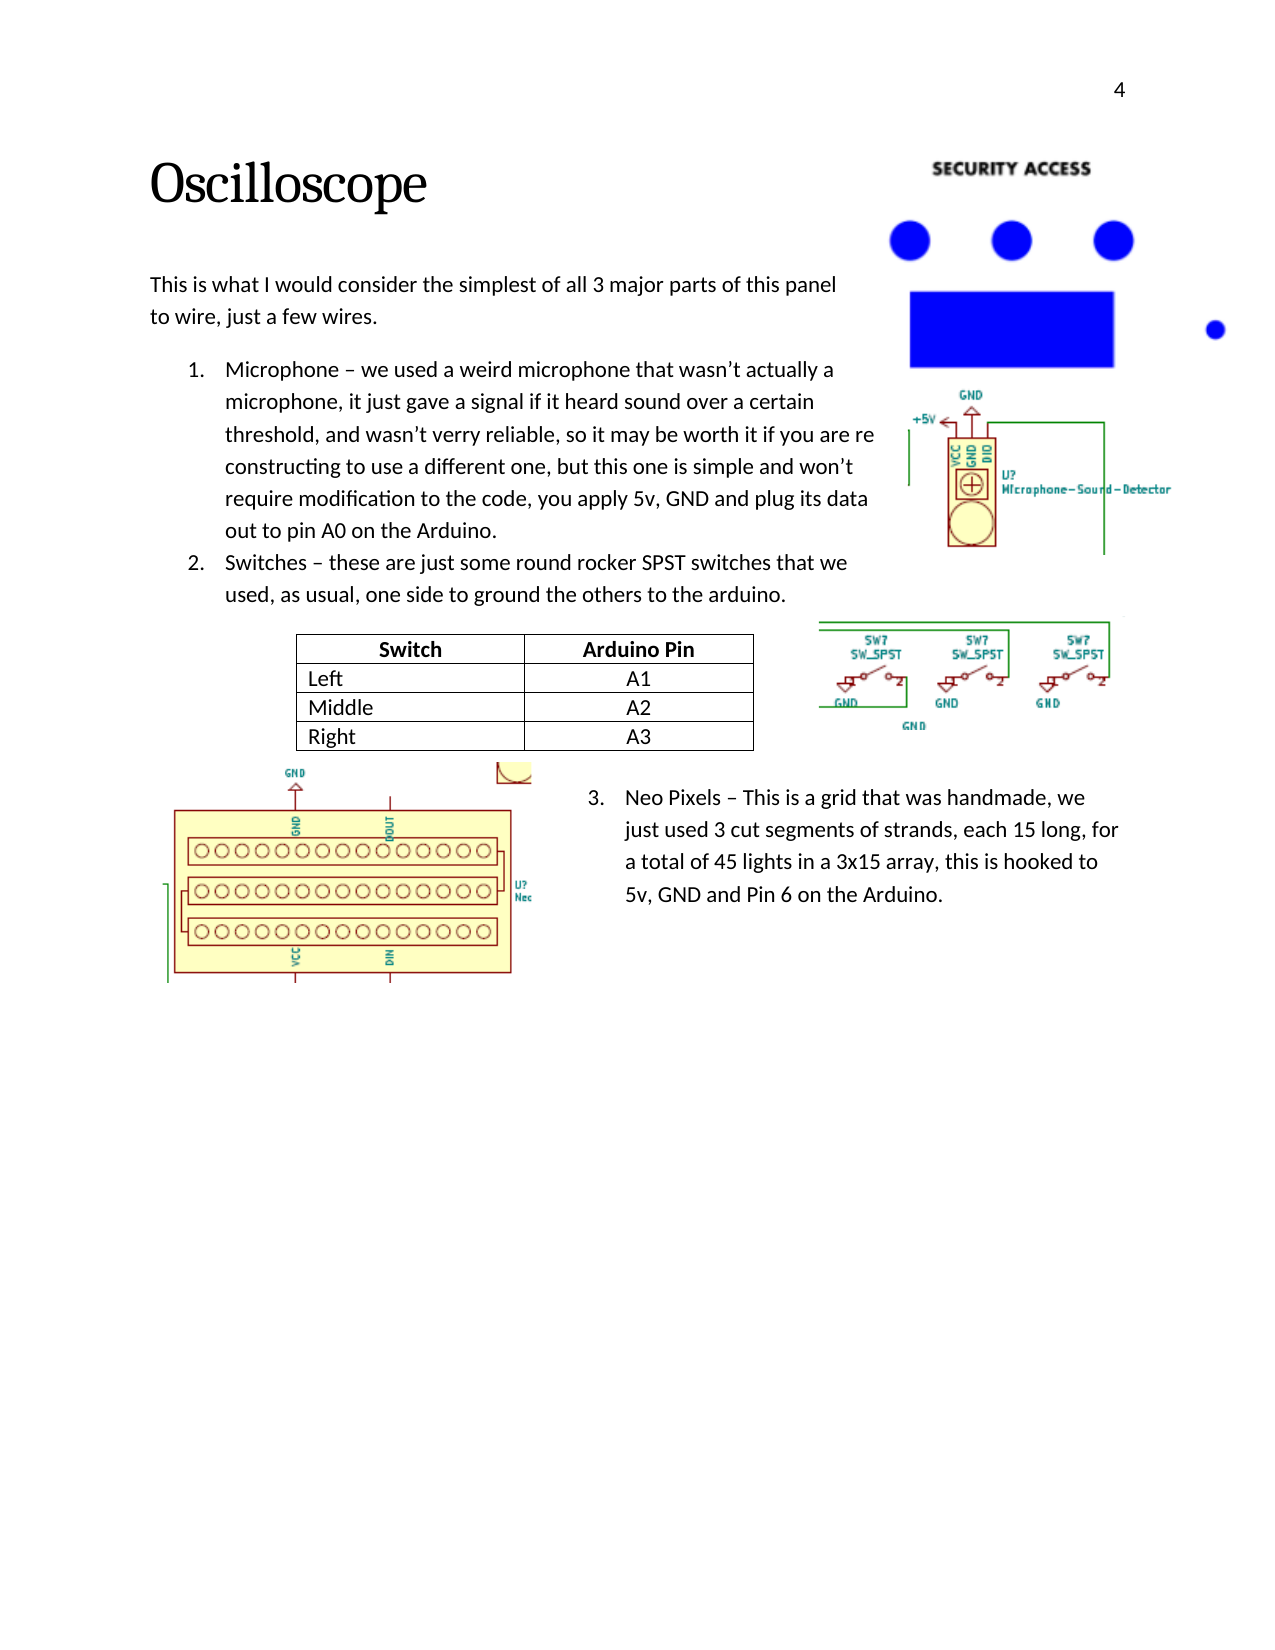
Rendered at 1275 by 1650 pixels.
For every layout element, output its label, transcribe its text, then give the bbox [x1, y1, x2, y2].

table_cell A3 [525, 722, 753, 750]
picture [907, 386, 1175, 555]
table_cell A1 [525, 664, 753, 692]
title Oscilloscope [150, 150, 1125, 217]
table_cell Right [297, 722, 524, 750]
picture [861, 153, 1243, 383]
table_header Arduino Pin [525, 635, 753, 663]
table_cell A2 [525, 693, 753, 721]
picture [818, 616, 1125, 730]
list Neo Pixels – This is a grid that was handmade, we just used 3 cut segments of strands, each 15 long, for a total of 45 lights in a 3x15 array, this is hooked to 5v, GND and Pin 6 on the Arduino. [532, 783, 1125, 908]
table_cell Left [297, 664, 524, 692]
list Microphone – we used a weird microphone that wasn’t actually a microphone, it just gave a signal if it heard sound over a certain threshold, and wasn’t verry reliable, so it may be worth it if you are re constructing to use a different one, but this one is simple and won’t require modification to the code, you apply 5v, GND and plug its data out to pin A0 on the Arduino. [187, 355, 1125, 544]
table_cell Middle [297, 693, 524, 721]
table_header Switch [297, 635, 524, 663]
picture [162, 762, 532, 983]
list Switches – these are just some round rocker SPST switches that we used, as usual, one side to ground the others to the arduino. [187, 548, 1125, 609]
text This is what I would consider the simplest of all 3 major parts of this panel to wire, just a few wires. [150, 270, 861, 330]
